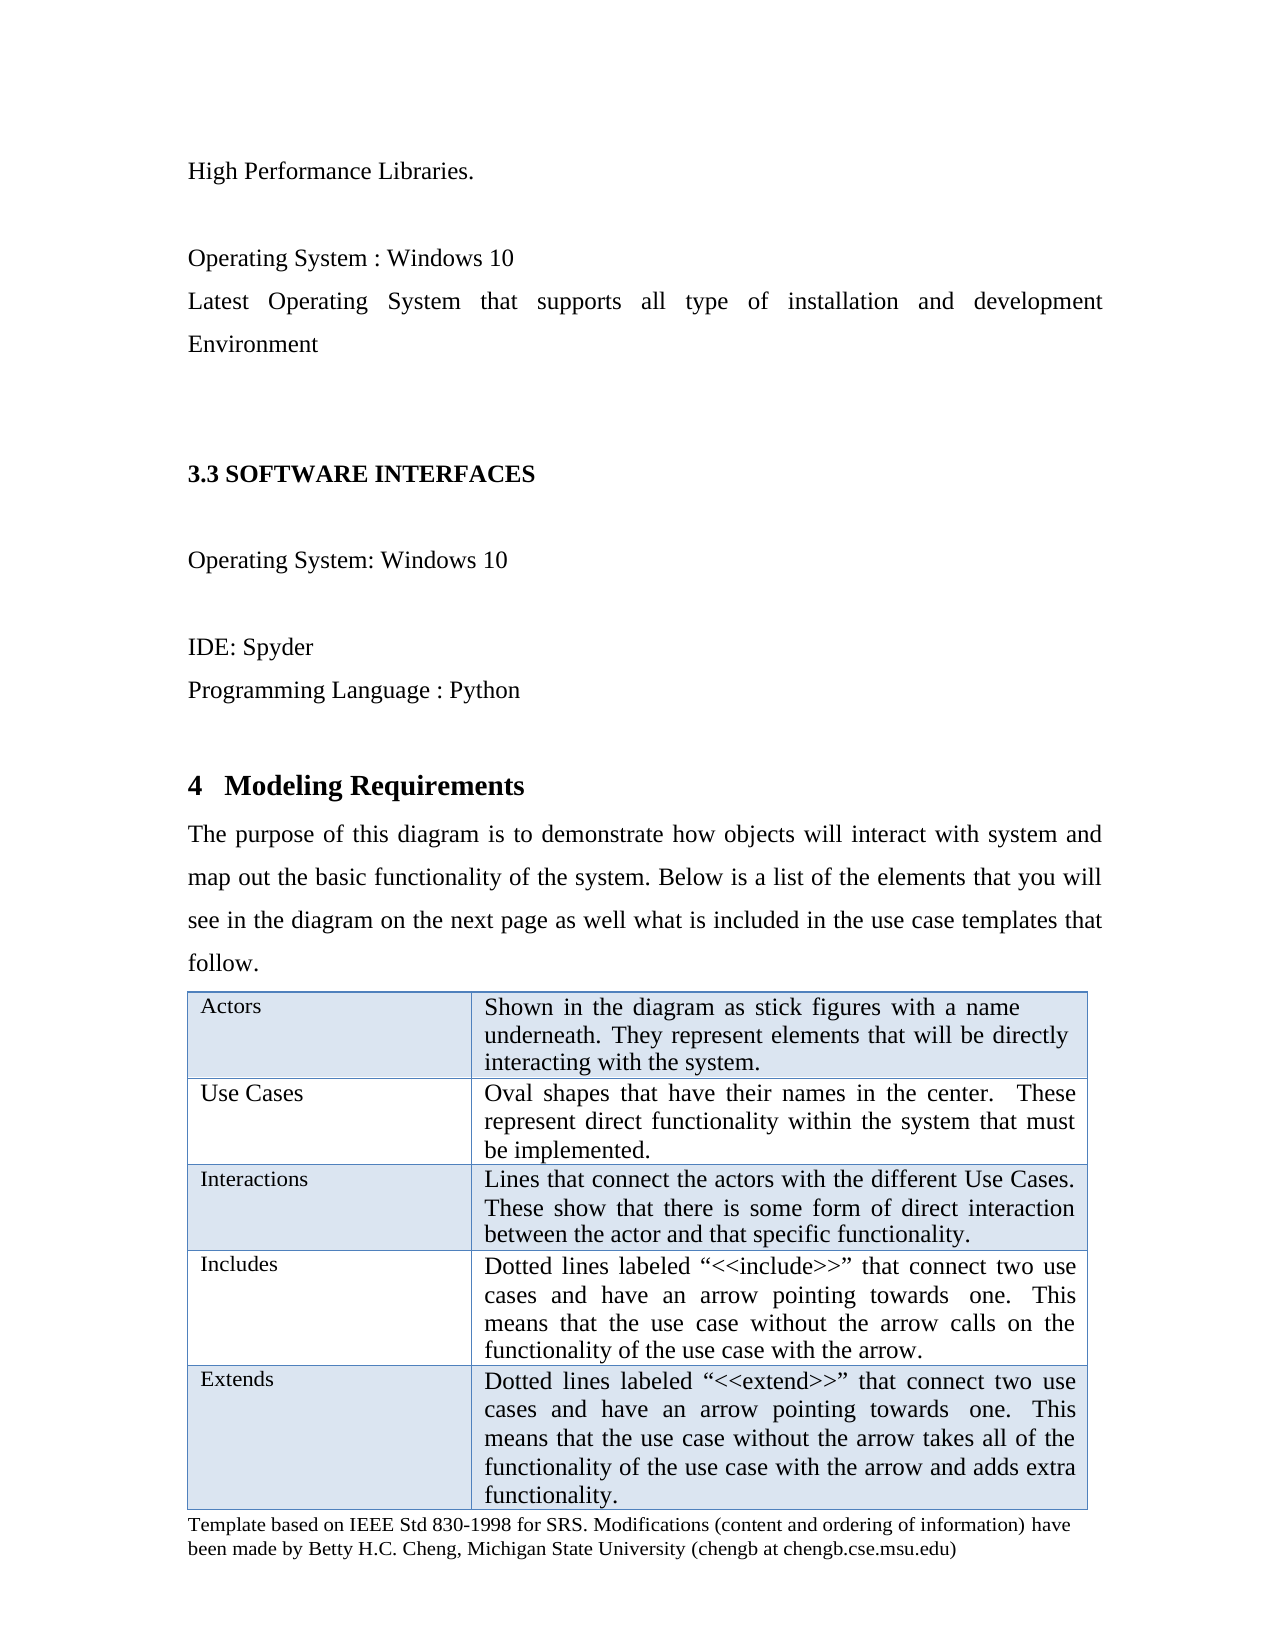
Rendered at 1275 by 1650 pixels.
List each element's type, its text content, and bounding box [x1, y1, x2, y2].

list The purpose of this diagram is to demonstrate how objects will interact with system and map out the basic functionality of the system. Below is a list of the elements that you will see in the diagram on the next page as well what is included in the use case templates that follow. [188, 819, 1104, 977]
table_cell Lines that connect the actors with the different Use Cases. These show that there is some form of direct interaction between the actor and that specific functionality. [472, 1165, 1087, 1250]
table_cell Interactions [188, 1165, 471, 1250]
list Operating System: Windows 10 [188, 545, 1104, 574]
list IDE: Spyder [188, 632, 1104, 660]
list Latest Operating System that supports all type of installation and development Environment [188, 286, 1104, 358]
table_cell Dotted lines labeled “<<include>>” that connect two use cases and have an arrow pointing towards one. This means that the use case without the arrow calls on the functionality of the use case with the arrow. [472, 1251, 1087, 1365]
table_cell Use Cases [188, 1079, 471, 1164]
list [188, 156, 1104, 185]
list 4 Modeling Requirements [188, 768, 1104, 802]
table_header Actors [188, 993, 471, 1077]
table_cell Dotted lines labeled “<<extend>>” that connect two use cases and have an arrow pointing towards one. This means that the use case without the arrow takes all of the functionality of the use case with the arrow and adds extra functionality. [472, 1366, 1087, 1509]
table_cell Includes [188, 1251, 471, 1365]
table_header Shown in the diagram as stick figures with a name underneath. They represent elements that will be directly interacting with the system. [472, 993, 1087, 1077]
list 3.3 SOFTWARE INTERFACES [188, 459, 1104, 487]
table_cell Extends [188, 1366, 471, 1509]
list Operating System : Windows 10 [188, 243, 1104, 271]
table_cell Oval shapes that have their names in the center. These represent direct functionality within the system that must be implemented. [472, 1079, 1087, 1164]
list Programming Language : Python [188, 675, 1104, 704]
